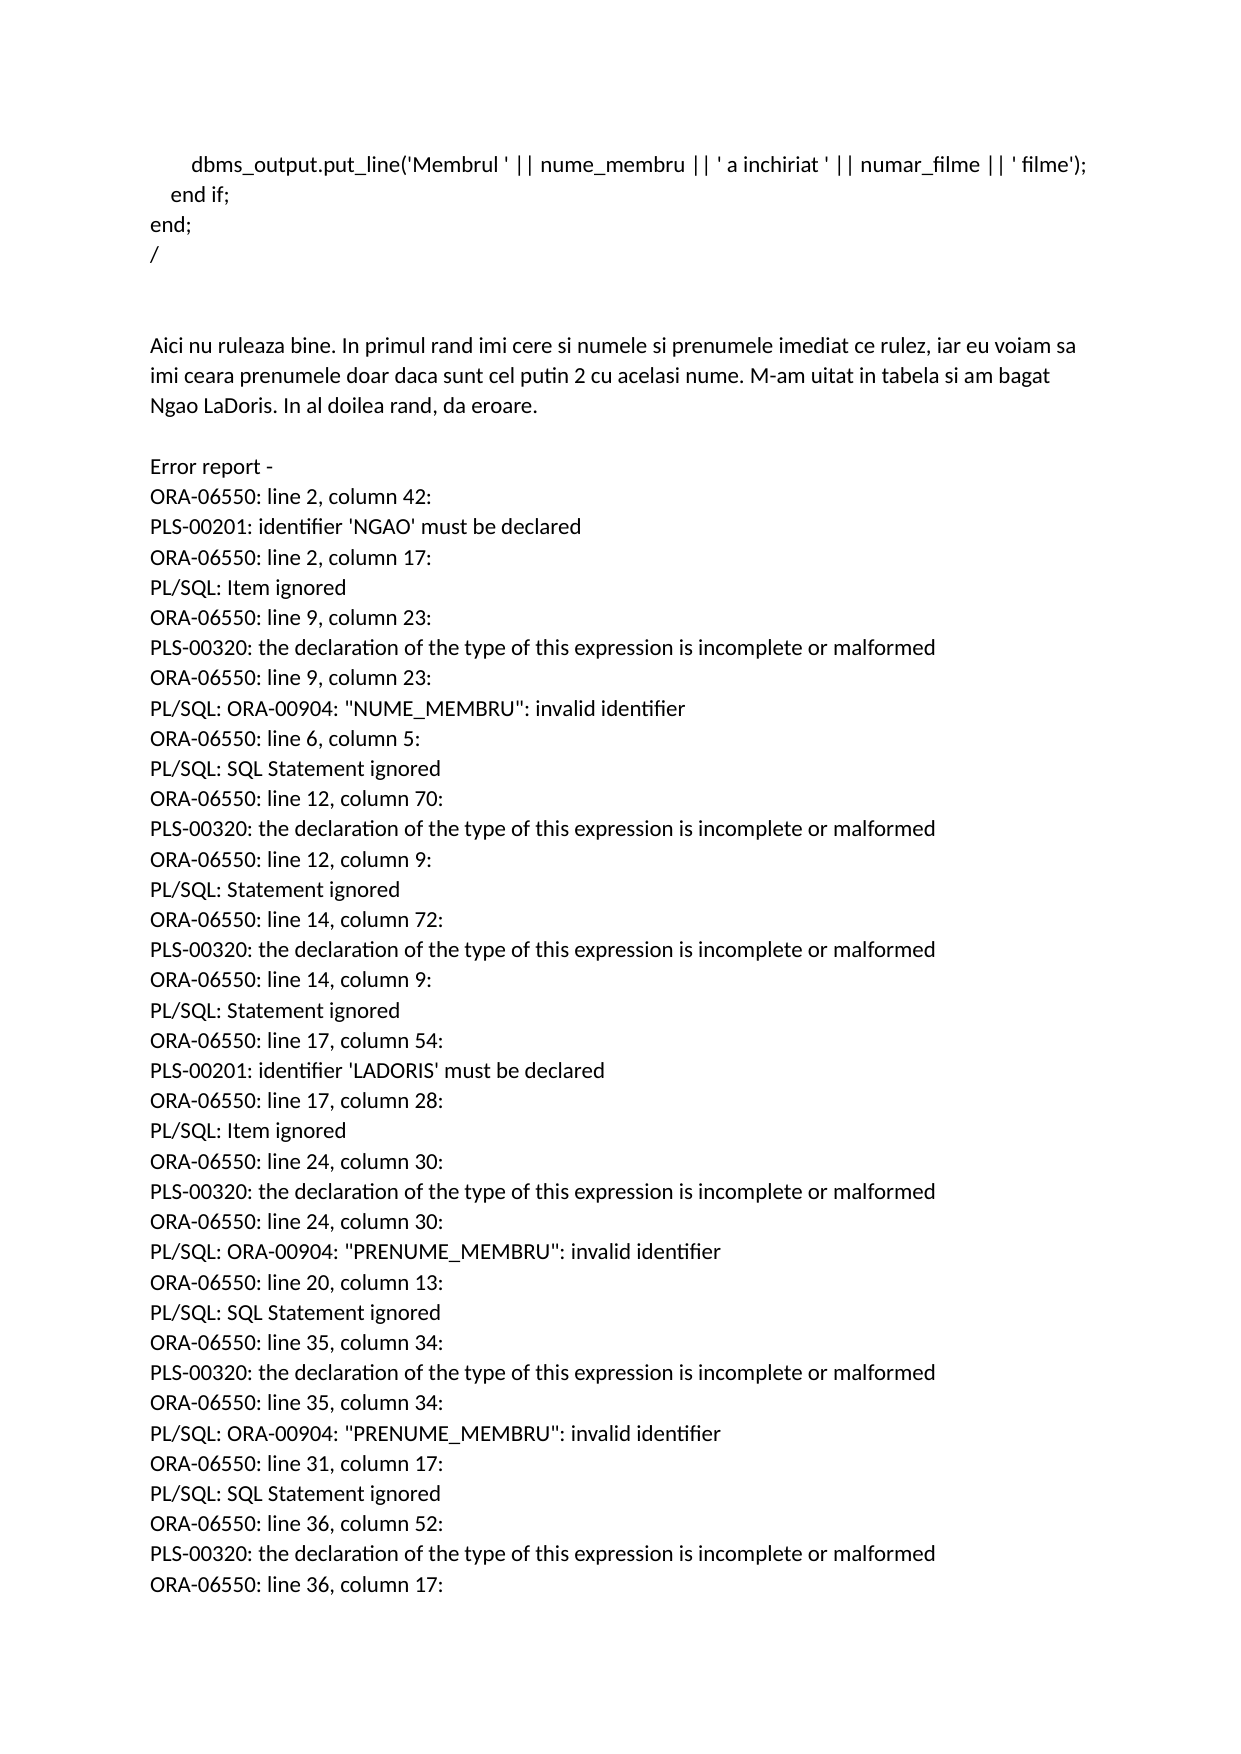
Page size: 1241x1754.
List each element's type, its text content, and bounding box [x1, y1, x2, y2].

text ORA-06550: line 2, column 42: [150, 482, 1090, 510]
text ORA-06550: line 35, column 34: [150, 1328, 1090, 1356]
text PL/SQL: Statement ignored [150, 996, 1090, 1024]
text PL/SQL: Statement ignored [150, 875, 1090, 903]
text end; [150, 210, 1090, 238]
text end if; [150, 180, 1090, 208]
text Aici nu ruleaza bine. In primul rand imi cere si numele si prenumele imediat ce rulez, iar eu voiam sa imi ceara prenumele doar daca sunt cel putin 2 cu acelasi nume. M-am uitat in tabela si am bagat Ngao LaDoris. In al doilea rand, da eroare. [150, 331, 1090, 420]
text ORA-06550: line 20, column 13: [150, 1268, 1090, 1296]
text PL/SQL: SQL Statement ignored [150, 1298, 1090, 1326]
text PLS-00320: the declaration of the type of this expression is incomplete or malformed [150, 814, 1090, 843]
text ORA-06550: line 6, column 5: [150, 724, 1090, 752]
text ORA-06550: line 9, column 23: [150, 663, 1090, 692]
text dbms_output.put_line('Membrul ' || nume_membru || ' a inchiriat ' || numar_filme || ' filme'); [150, 150, 1090, 178]
text ORA-06550: line 12, column 9: [150, 845, 1090, 873]
text ORA-06550: line 31, column 17: [150, 1449, 1090, 1477]
text PL/SQL: ORA-00904: "NUME_MEMBRU": invalid identifier [150, 694, 1090, 722]
text ORA-06550: line 36, column 52: [150, 1509, 1090, 1537]
text ORA-06550: line 17, column 54: [150, 1026, 1090, 1054]
text PL/SQL: ORA-00904: "PRENUME_MEMBRU": invalid identifier [150, 1419, 1090, 1447]
text PLS-00320: the declaration of the type of this expression is incomplete or malformed [150, 633, 1090, 661]
text PL/SQL: SQL Statement ignored [150, 1479, 1090, 1507]
text PLS-00320: the declaration of the type of this expression is incomplete or malformed [150, 1358, 1090, 1386]
text PLS-00201: identifier 'NGAO' must be declared [150, 512, 1090, 541]
text ORA-06550: line 12, column 70: [150, 784, 1090, 812]
text ORA-06550: line 2, column 17: [150, 543, 1090, 571]
text ORA-06550: line 14, column 9: [150, 966, 1090, 994]
text ORA-06550: line 14, column 72: [150, 905, 1090, 933]
text PL/SQL: ORA-00904: "PRENUME_MEMBRU": invalid identifier [150, 1237, 1090, 1266]
text PL/SQL: SQL Statement ignored [150, 754, 1090, 782]
text ORA-06550: line 24, column 30: [150, 1147, 1090, 1175]
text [150, 1539, 1090, 1568]
text Error report - [150, 452, 1090, 480]
text ORA-06550: line 24, column 30: [150, 1207, 1090, 1235]
text PL/SQL: Item ignored [150, 573, 1090, 601]
text PLS-00320: the declaration of the type of this expression is incomplete or malformed [150, 935, 1090, 963]
text ORA-06550: line 9, column 23: [150, 603, 1090, 631]
text ORA-06550: line 35, column 34: [150, 1388, 1090, 1417]
text PL/SQL: Item ignored [150, 1117, 1090, 1145]
text ORA-06550: line 17, column 28: [150, 1086, 1090, 1114]
text PLS-00320: the declaration of the type of this expression is incomplete or malformed [150, 1177, 1090, 1205]
text / [150, 241, 1090, 269]
text ORA-06550: line 36, column 17: [150, 1570, 1090, 1598]
text PLS-00201: identifier 'LADORIS' must be declared [150, 1056, 1090, 1084]
